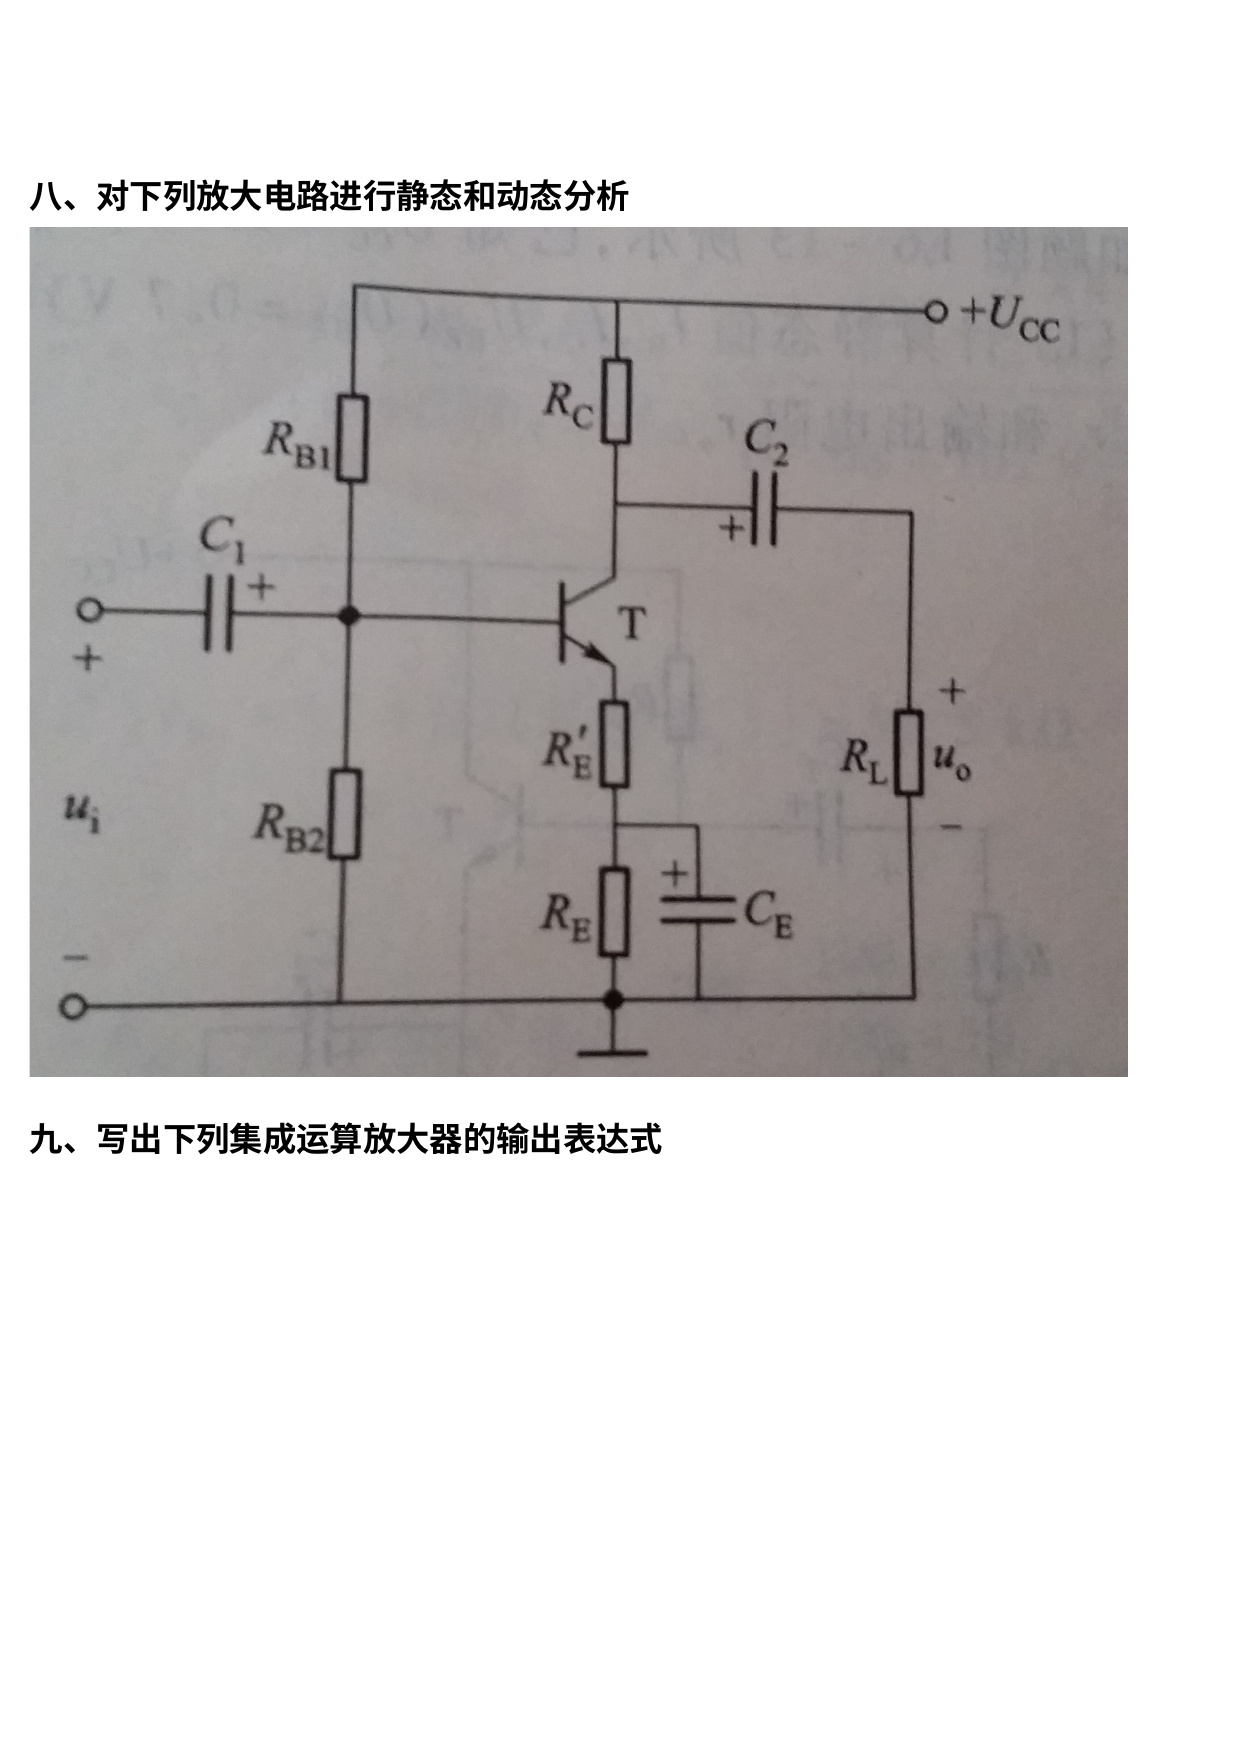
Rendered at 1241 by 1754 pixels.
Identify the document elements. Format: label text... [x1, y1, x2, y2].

picture [29, 227, 1128, 1077]
text 九、写出下列集成运算放大器的输出表达式 [29, 1104, 1181, 1169]
text 八、对下列放大电路进行静态和动态分析 [29, 162, 1181, 227]
